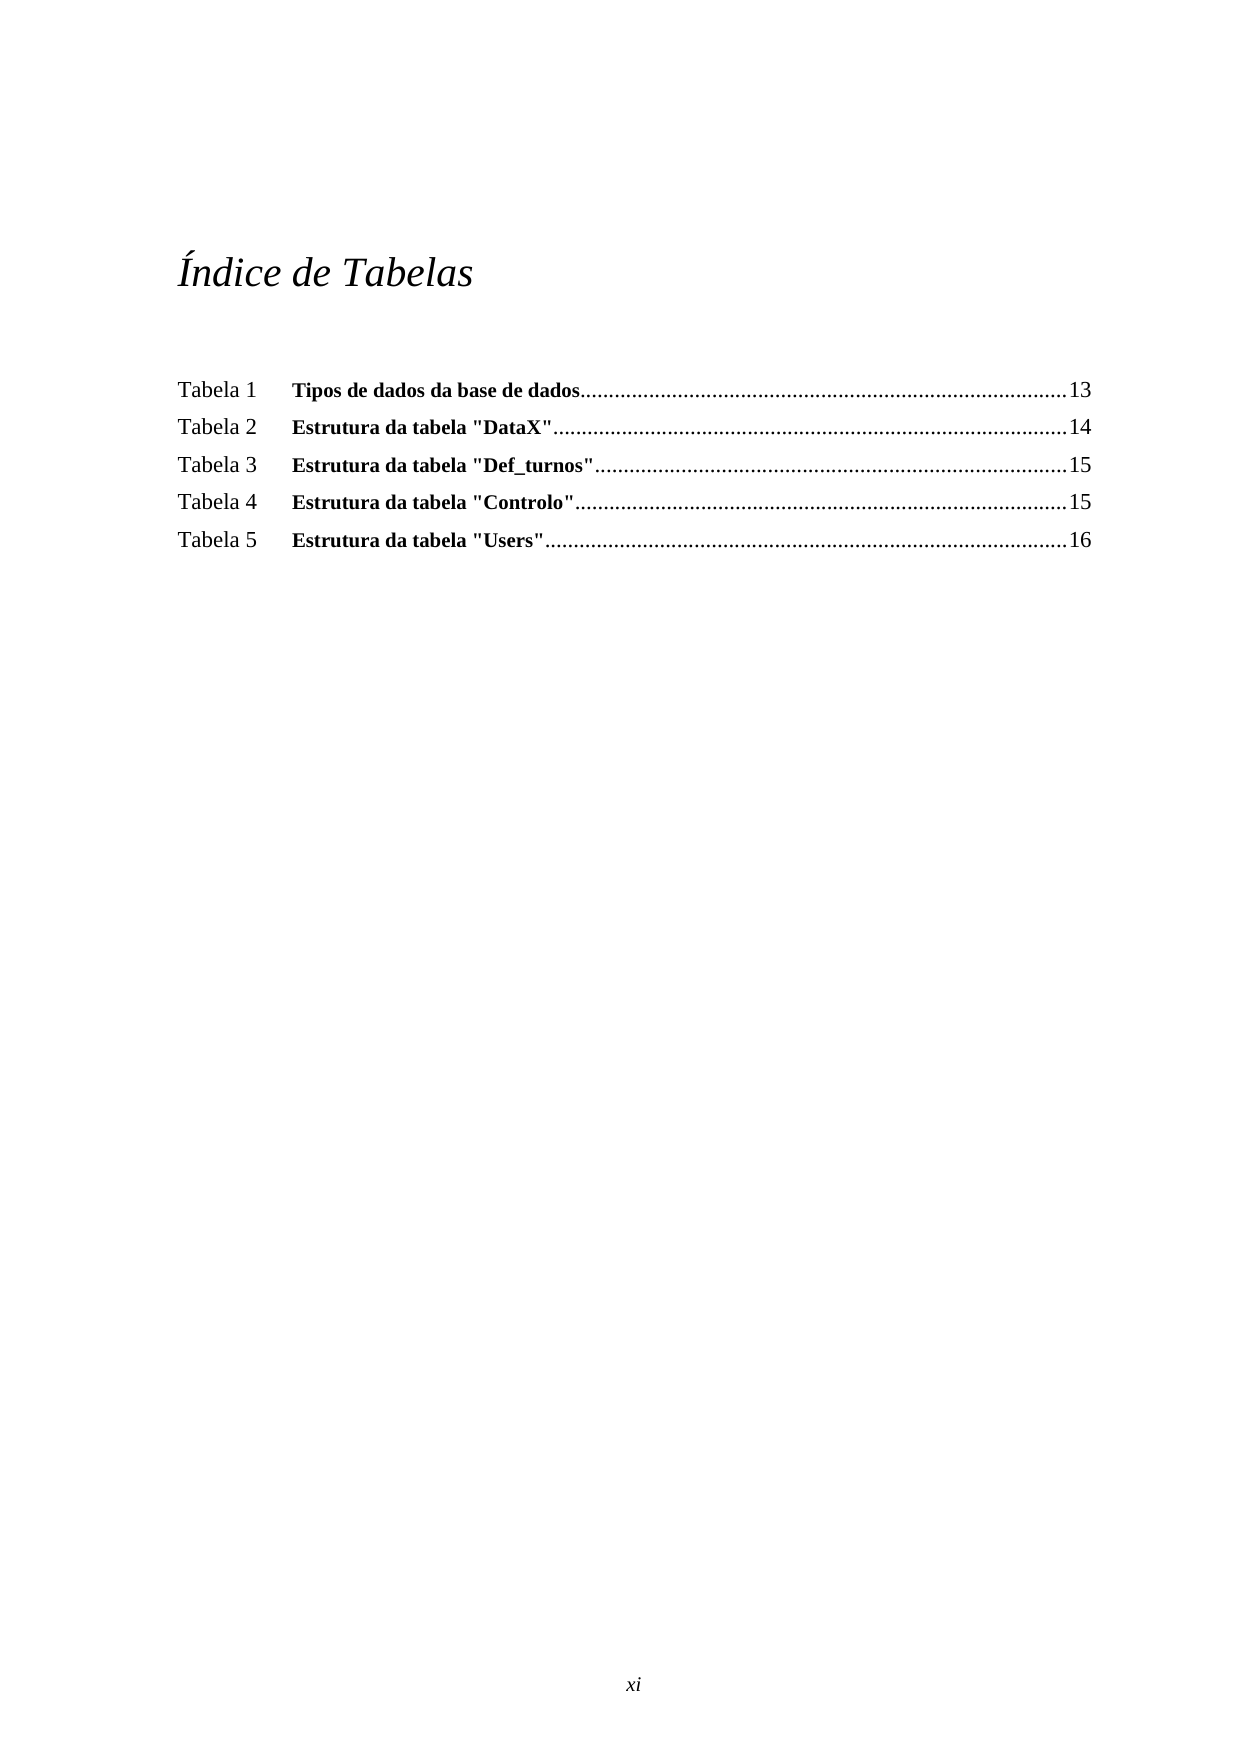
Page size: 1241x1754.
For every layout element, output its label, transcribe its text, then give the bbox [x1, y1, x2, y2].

text Tabela 3 Estrutura da tabela "Def_turnos" 15 [177, 446, 1092, 479]
text Índice de Tabelas [177, 248, 1092, 296]
text Tabela 4 Estrutura da tabela "Controlo" 15 [177, 483, 1092, 516]
text Tabela 2 Estrutura da tabela "DataX" 14 [177, 408, 1092, 441]
text Tabela 5 Estrutura da tabela "Users" 16 [177, 521, 1092, 554]
text Tabela 1 Tipos de dados da base de dados 13 [177, 371, 1092, 404]
